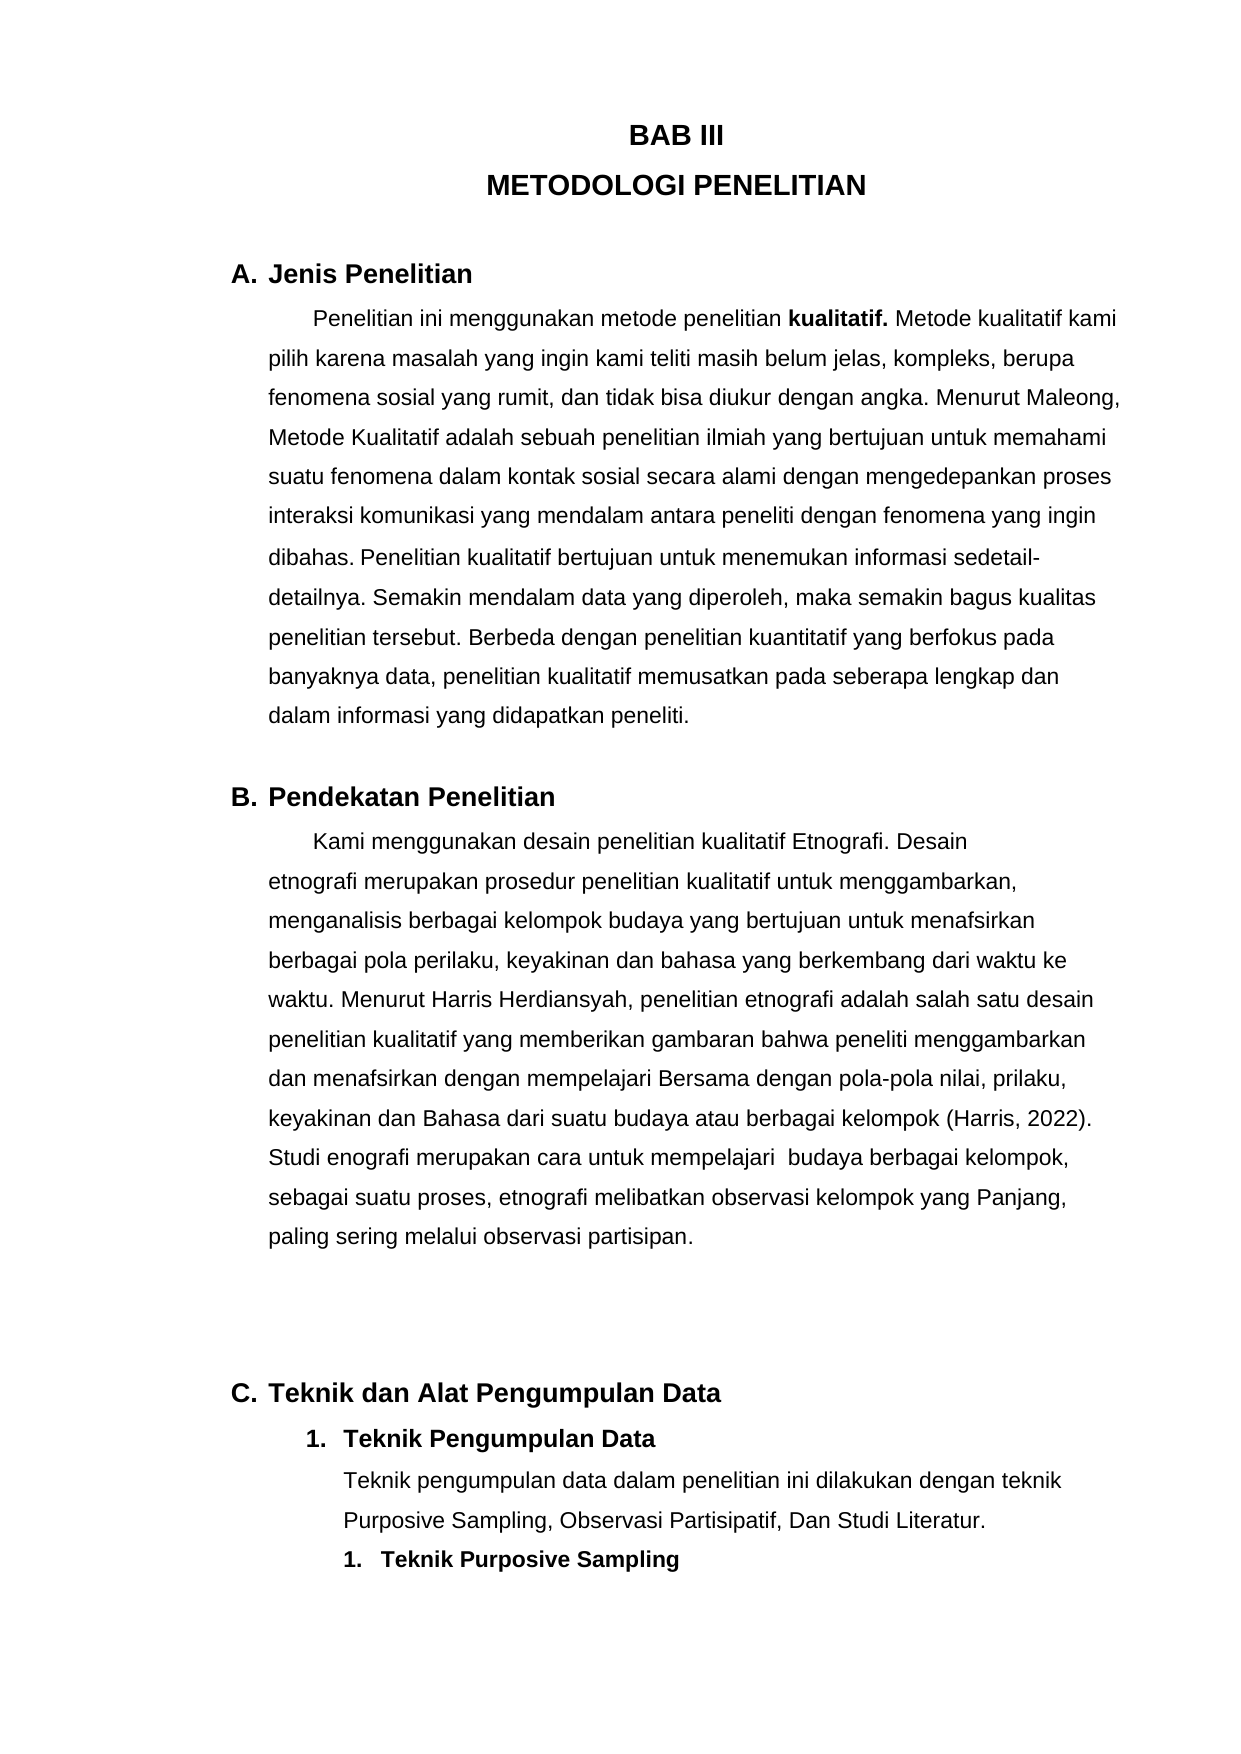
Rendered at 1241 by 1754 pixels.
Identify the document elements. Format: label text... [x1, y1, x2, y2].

list Teknik Purposive Sampling [343, 1546, 1122, 1573]
list Teknik Pengumpulan Data [306, 1424, 1122, 1453]
list Jenis Penelitian [231, 258, 1122, 289]
list Teknik pengumpulan data dalam penelitian ini dilakukan dengan teknik Purposive Sampling, Observasi Partisipatif, Dan Studi Literatur. [343, 1467, 1122, 1533]
list Kami menggunakan desain penelitian kualitatif Etnografi. Desain etnografi merupakan prosedur penelitian kualitatif untuk menggambarkan, menganalisis berbagai kelompok budaya yang bertujuan untuk menafsirkan berbagai pola perilaku, keyakinan dan bahasa yang berkembang dari waktu ke waktu. Menurut Harris Herdiansyah, penelitian etnografi adalah salah satu desain penelitian kualitatif yang memberikan gambaran bahwa peneliti menggambarkan dan menafsirkan dengan mempelajari Bersama dengan pola-pola nilai, prilaku, keyakinan dan Bahasa dari suatu budaya atau berbagai kelompok (Harris, 2022). Studi enografi merupakan cara untuk mempelajari budaya berbagai kelompok, sebagai suatu proses, etnografi melibatkan observasi kelompok yang Panjang, paling sering melalui observasi partisipan. [268, 828, 1122, 1249]
list Pendekatan Penelitian [231, 781, 1122, 813]
list BAB III [231, 118, 1122, 152]
list Penelitian ini menggunakan metode penelitian kualitatif. Metode kualitatif kami pilih karena masalah yang ingin kami teliti masih belum jelas, kompleks, berupa fenomena sosial yang rumit, dan tidak bisa diukur dengan angka. Menurut Maleong, Metode Kualitatif adalah sebuah penelitian ilmiah yang bertujuan untuk memahami suatu fenomena dalam kontak sosial secara alami dengan mengedepankan proses interaksi komunikasi yang mendalam antara peneliti dengan fenomena yang ingin dibahas. Penelitian kualitatif bertujuan untuk menemukan informasi sedetail-detailnya. Semakin mendalam data yang diperoleh, maka semakin bagus kualitas penelitian tersebut. Berbeda dengan penelitian kuantitatif yang berfokus pada banyaknya data, penelitian kualitatif memusatkan pada seberapa lengkap dan dalam informasi yang didapatkan peneliti. [268, 305, 1122, 729]
list Teknik dan Alat Pengumpulan Data [231, 1377, 1122, 1408]
list METODOLOGI PENELITIAN [231, 168, 1122, 202]
